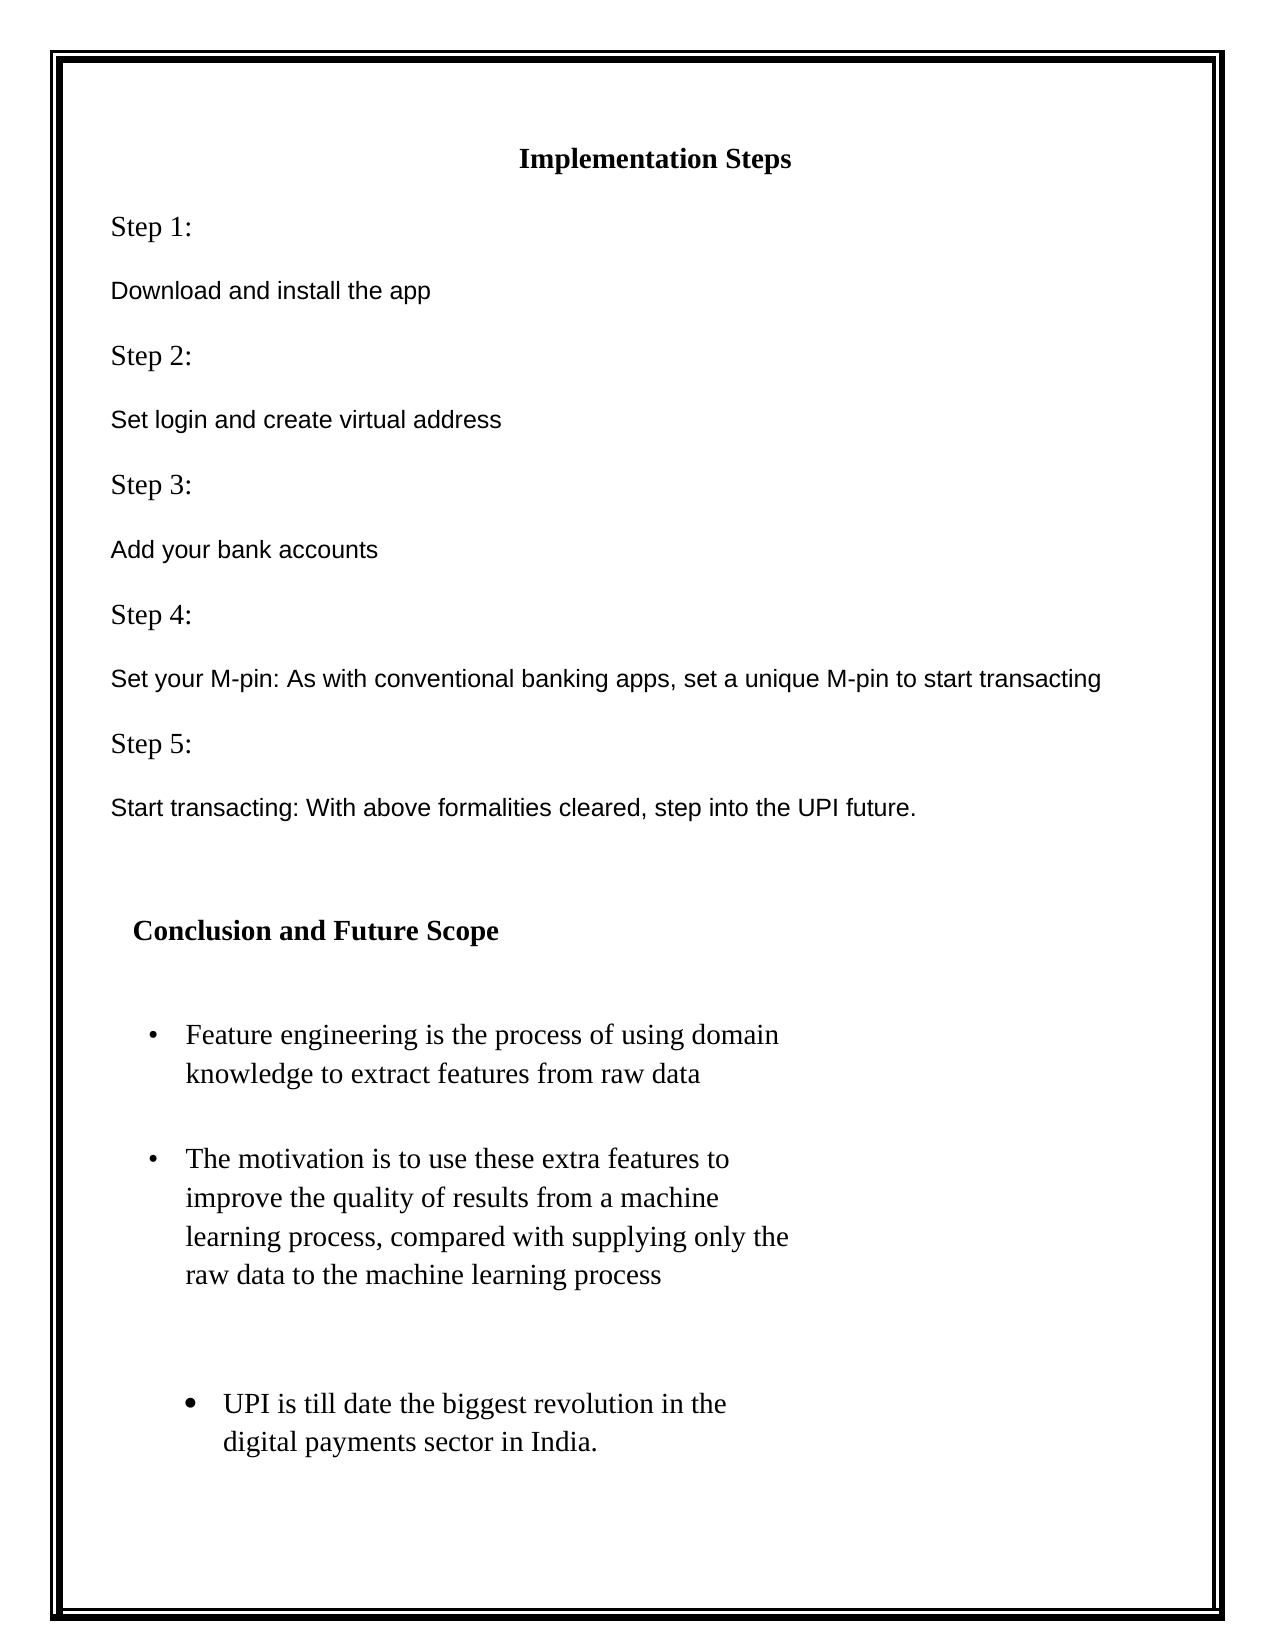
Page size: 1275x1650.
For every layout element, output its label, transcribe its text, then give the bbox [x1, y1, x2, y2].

text Step 5: [110, 726, 1190, 760]
text Step 1: [110, 209, 1190, 242]
text Add your bank accounts [110, 534, 1190, 563]
text Conclusion and Future Scope [110, 913, 1190, 946]
text Implementation Steps [110, 142, 1190, 175]
text Set login and create virtual address [110, 405, 1190, 434]
text Start transacting: With above formalities cleared, step into the UPI future. [110, 793, 1190, 822]
list The motivation is to use these extra features to improve the quality of results from a machine learning process, compared with supplying only the raw data to the machine learning process [148, 1142, 799, 1291]
text Step 4: [110, 597, 1190, 630]
list UPI is till date the biggest revolution in the digital payments sector in India. [185, 1386, 799, 1458]
text Set your M-pin: As with conventional banking apps, set a unique M-pin to start transacting [110, 664, 1190, 693]
text Download and install the app [110, 276, 1190, 304]
text Step 2: [110, 338, 1190, 372]
list Feature engineering is the process of using domain knowledge to extract features from raw data [148, 1017, 799, 1089]
text Step 3: [110, 467, 1190, 501]
